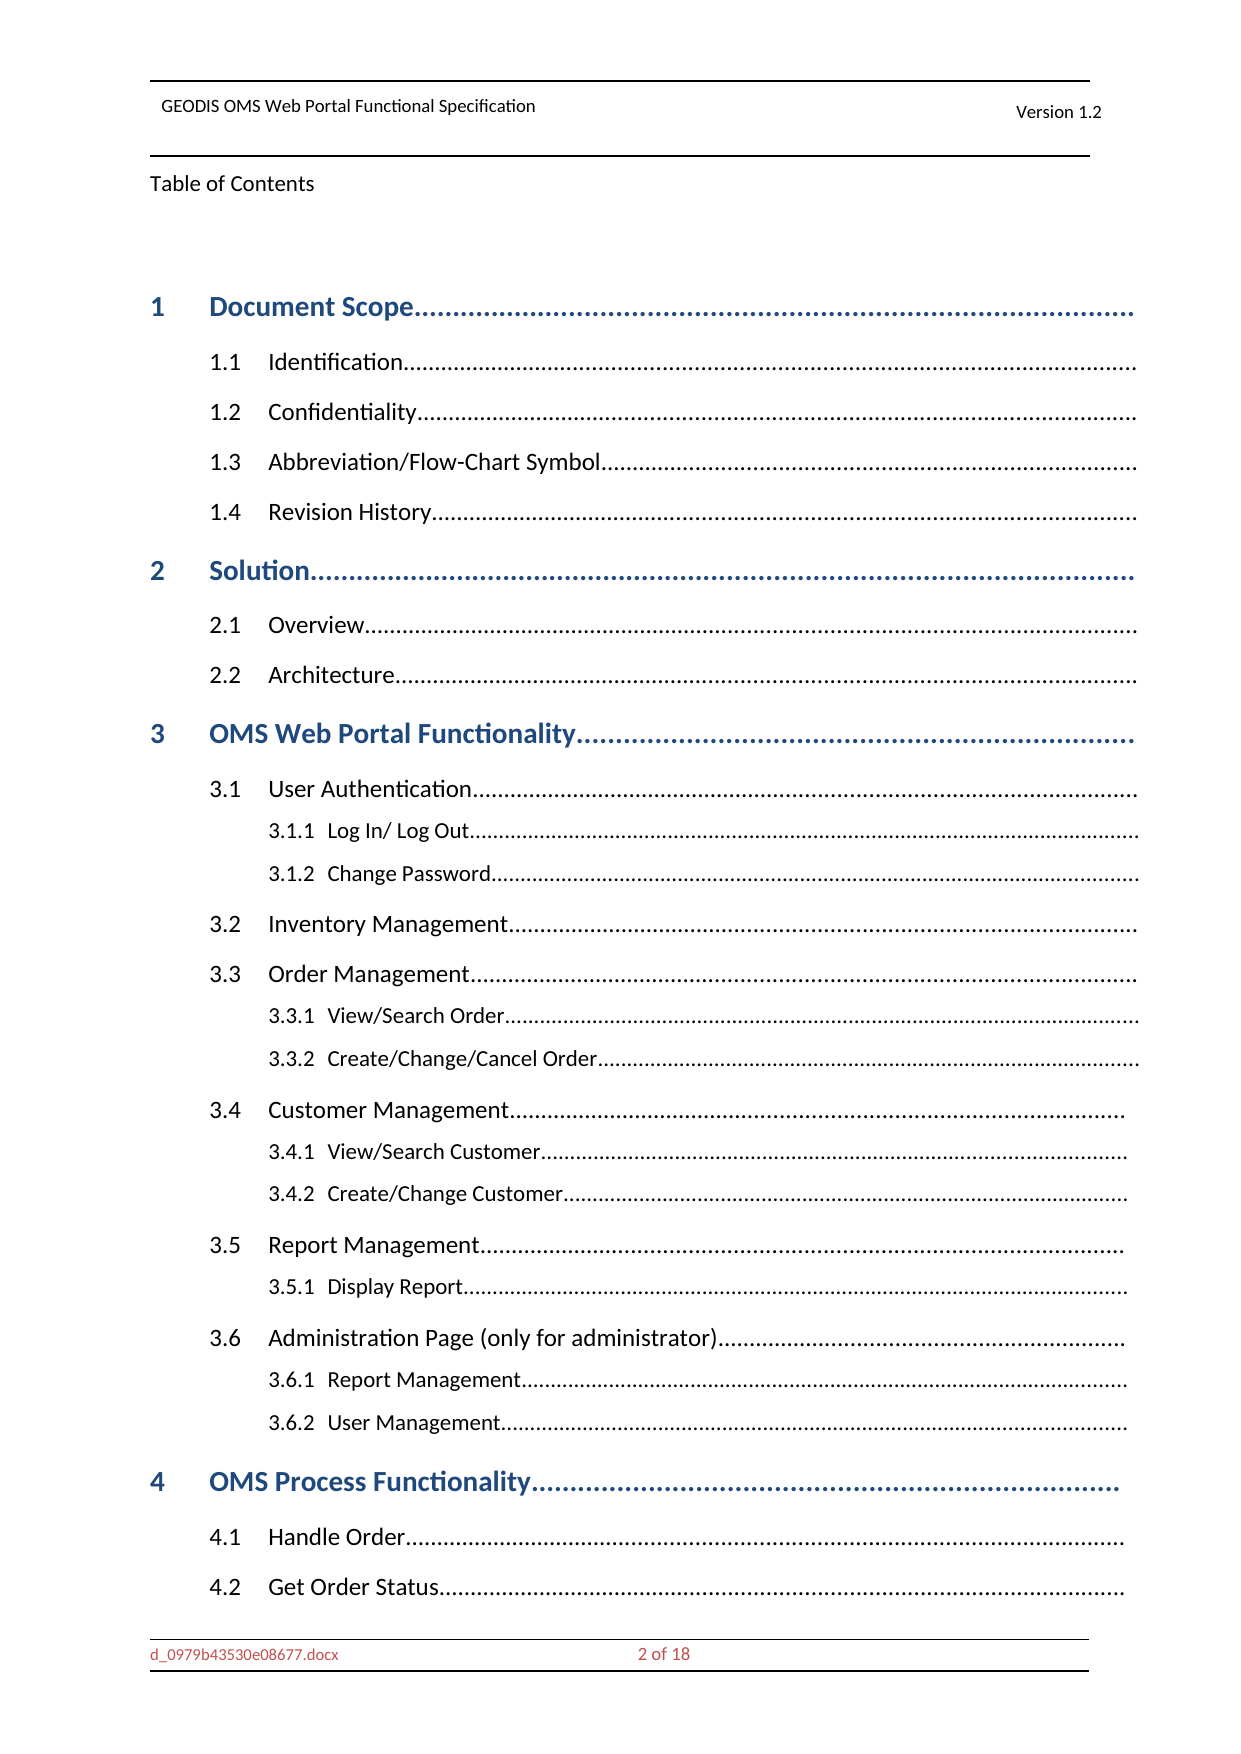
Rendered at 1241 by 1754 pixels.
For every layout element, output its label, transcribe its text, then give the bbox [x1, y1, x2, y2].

text 3.1 User Authentication 7 [209, 766, 1090, 803]
text 3.1.2 Change Password 7 [268, 859, 1090, 887]
text 4 OMS Process Functionality 13 [150, 1463, 1090, 1498]
text 2.1 Overview 6 [209, 603, 1090, 640]
text 1.2 Confidentiality 3 [209, 389, 1090, 427]
text 3.3.1 View/Search Order 8 [268, 1001, 1090, 1029]
text 4.1 Handle Order 14 [209, 1514, 1090, 1551]
text 3.6.2 User Management 13 [268, 1408, 1090, 1436]
text 3.1.1 Log In/ Log Out 7 [268, 816, 1090, 844]
text 3.4 Customer Management 10 [209, 1087, 1090, 1124]
text 3.6.1 Report Management 12 [268, 1365, 1090, 1393]
text Table of Contents [150, 169, 1090, 198]
text 3.5 Report Management 11 [209, 1222, 1090, 1260]
text 3.6 Administration Page (only for administrator) 12 [209, 1315, 1090, 1352]
text 3.5.1 Display Report 11 [268, 1272, 1090, 1300]
text 3.4.2 Create/Change Customer 11 [268, 1179, 1090, 1208]
text 2.2 Architecture 6 [209, 653, 1090, 690]
text 3.2 Inventory Management 7 [209, 901, 1090, 939]
text 1.3 Abbreviation/Flow-Chart Symbol 3 [209, 439, 1090, 477]
text 3 OMS Web Portal Functionality 7 [150, 715, 1090, 751]
text 1 Document Scope 3 [150, 288, 1090, 324]
text 4.2 Get Order Status 14 [209, 1564, 1090, 1601]
text 3.4.1 View/Search Customer 10 [268, 1137, 1090, 1165]
text 1.4 Revision History 5 [209, 489, 1090, 527]
text 3.3 Order Management 8 [209, 951, 1090, 989]
text 2 Solution 6 [150, 552, 1090, 587]
text 1.1 Identification 3 [209, 339, 1090, 377]
text 3.3.2 Create/Change/Cancel Order 9 [268, 1044, 1090, 1072]
